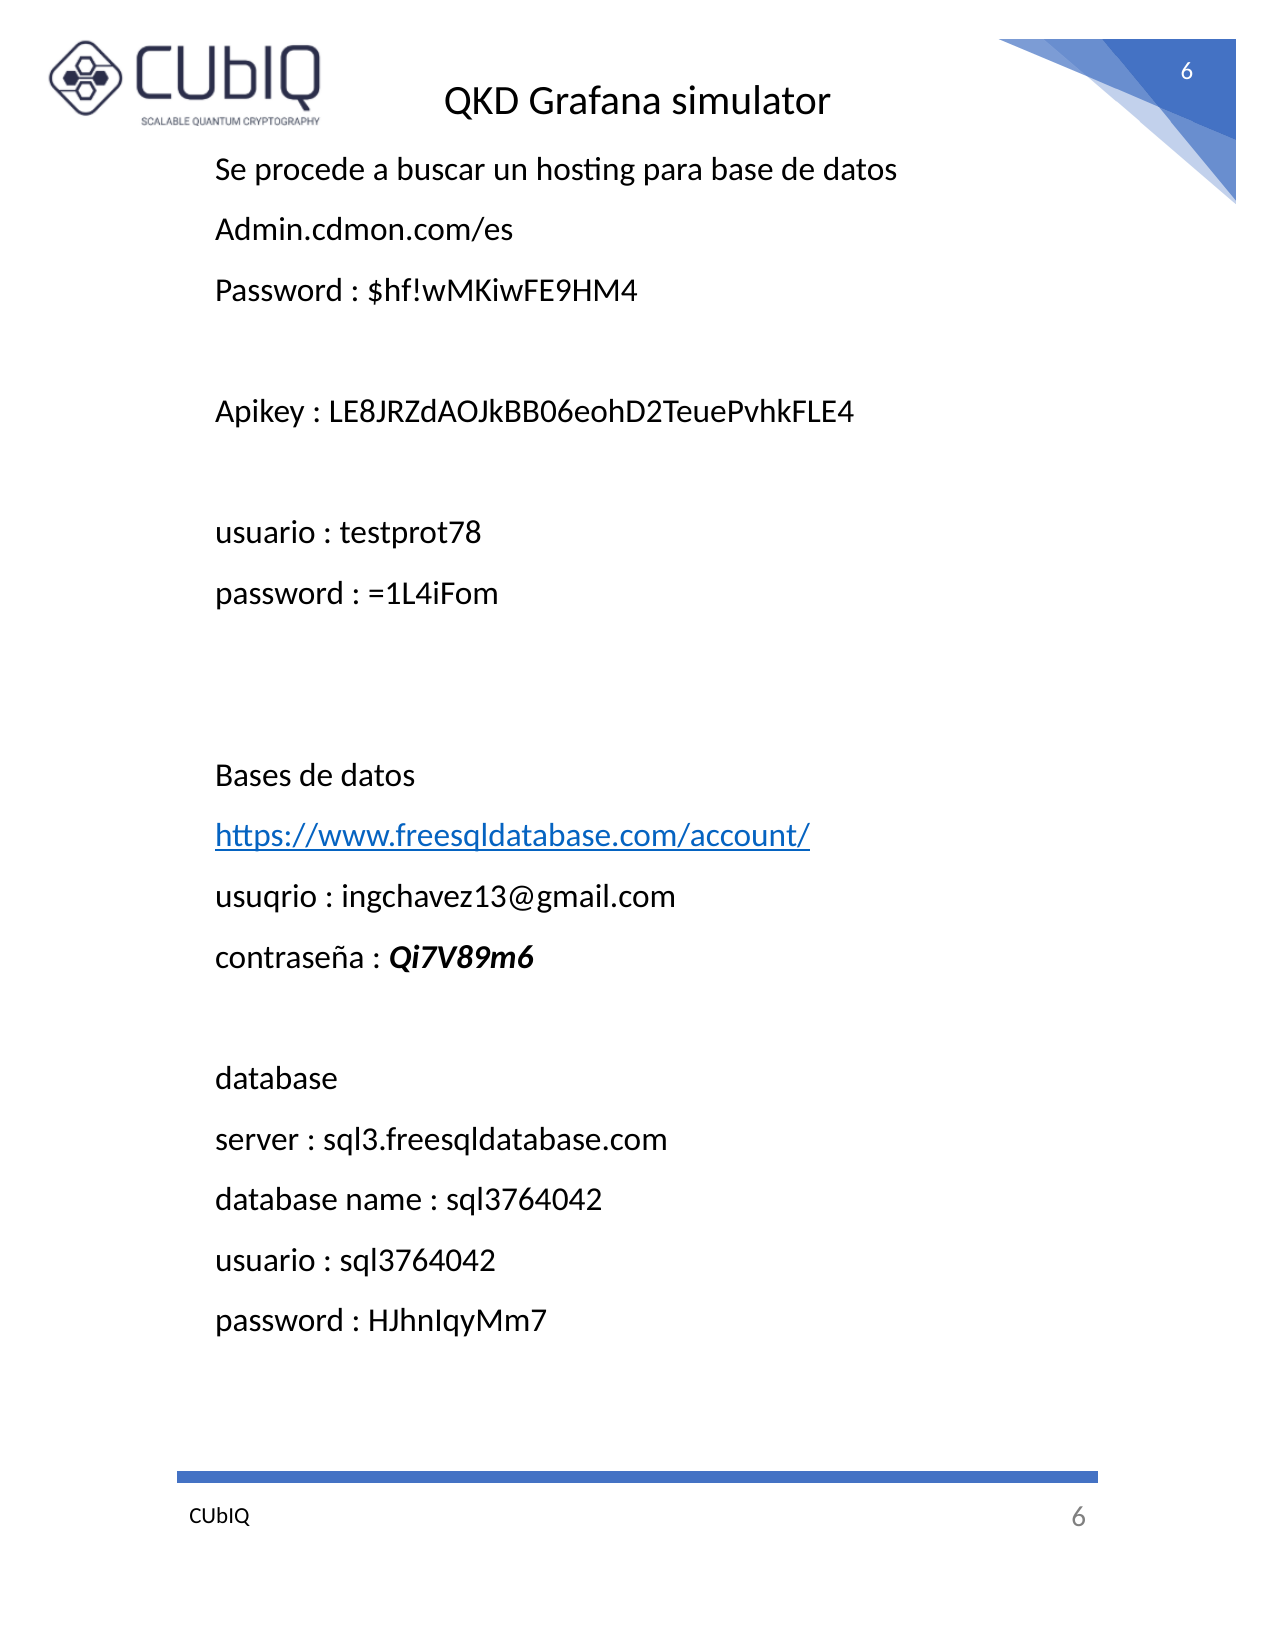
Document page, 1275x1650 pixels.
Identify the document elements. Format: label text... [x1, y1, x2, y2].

text password : =1L4iFom [215, 572, 1098, 613]
text https://www.freesqldatabase.com/account/ [215, 814, 1098, 855]
text Bases de datos [215, 754, 1098, 794]
text usuario : testprot78 [215, 511, 1098, 552]
text database name : sql3764042 [215, 1178, 1098, 1219]
text Se procede a buscar un hosting para base de datos [215, 148, 1098, 188]
text Password : $hf!wMKiwFE9HM4 [215, 269, 1098, 309]
text Apikey : LE8JRZdAOJkBB06eohD2TeuePvhkFLE4 [215, 390, 1098, 431]
text Admin.cdmon.com/es [215, 208, 1098, 249]
text server : sql3.freesqldatabase.com [215, 1118, 1098, 1158]
text usuqrio : ingchavez13@gmail.com [215, 875, 1098, 916]
text password : HJhnIqyMm7 [215, 1299, 1098, 1340]
picture [997, 39, 1236, 205]
picture [41, 35, 337, 126]
text database [215, 1057, 1098, 1098]
text contraseña : Qi7V89m6 [215, 936, 1098, 976]
text usuario : sql3764042 [215, 1239, 1098, 1279]
